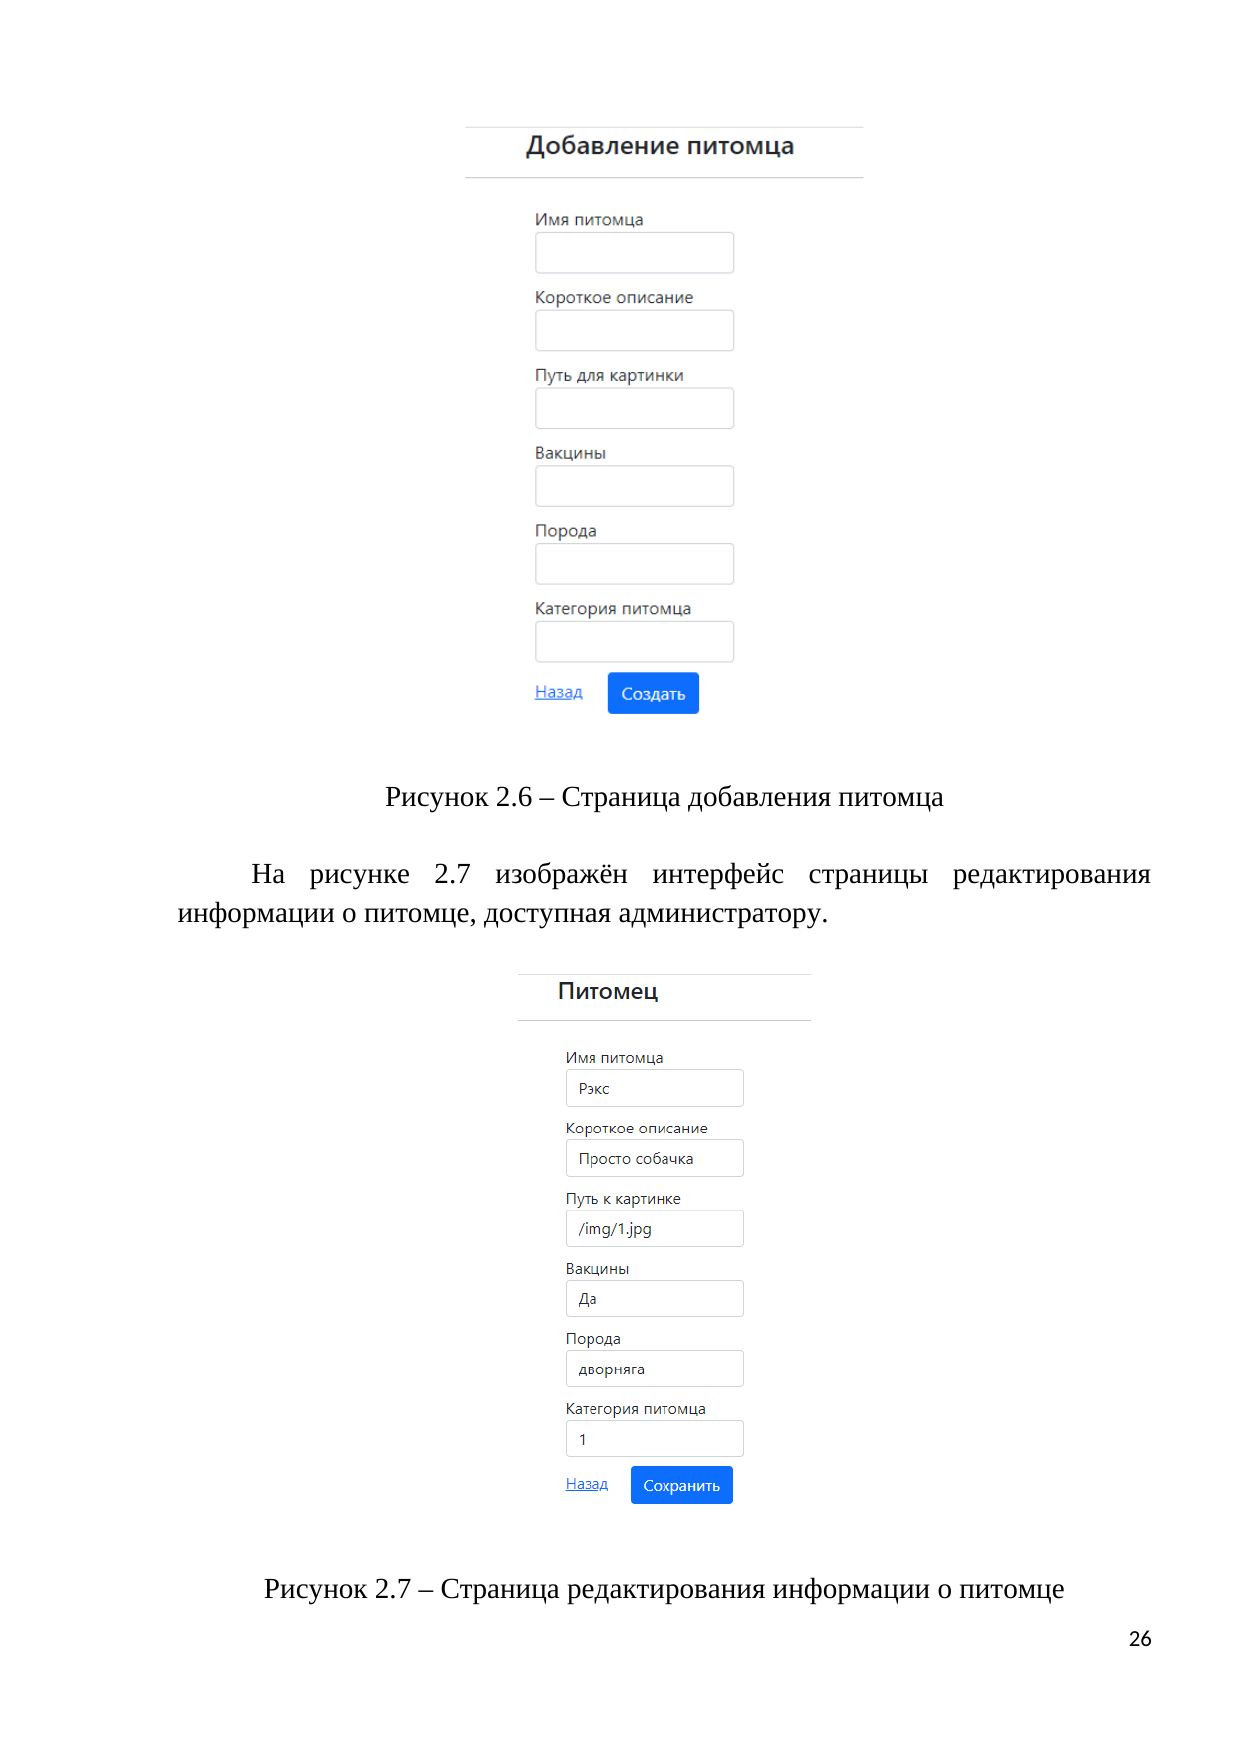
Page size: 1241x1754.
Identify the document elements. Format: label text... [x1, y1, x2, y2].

text Рисунок 2.6 – Страница добавления питомца [177, 779, 1152, 813]
picture [518, 972, 811, 1529]
picture [465, 118, 864, 737]
text Рисунок 2.7 – Страница редактирования информации о питомце [177, 1571, 1152, 1605]
text На рисунке 2.7 изображён интерфейс страницы редактирования информации о питомце, доступная администратору. [177, 857, 1152, 929]
